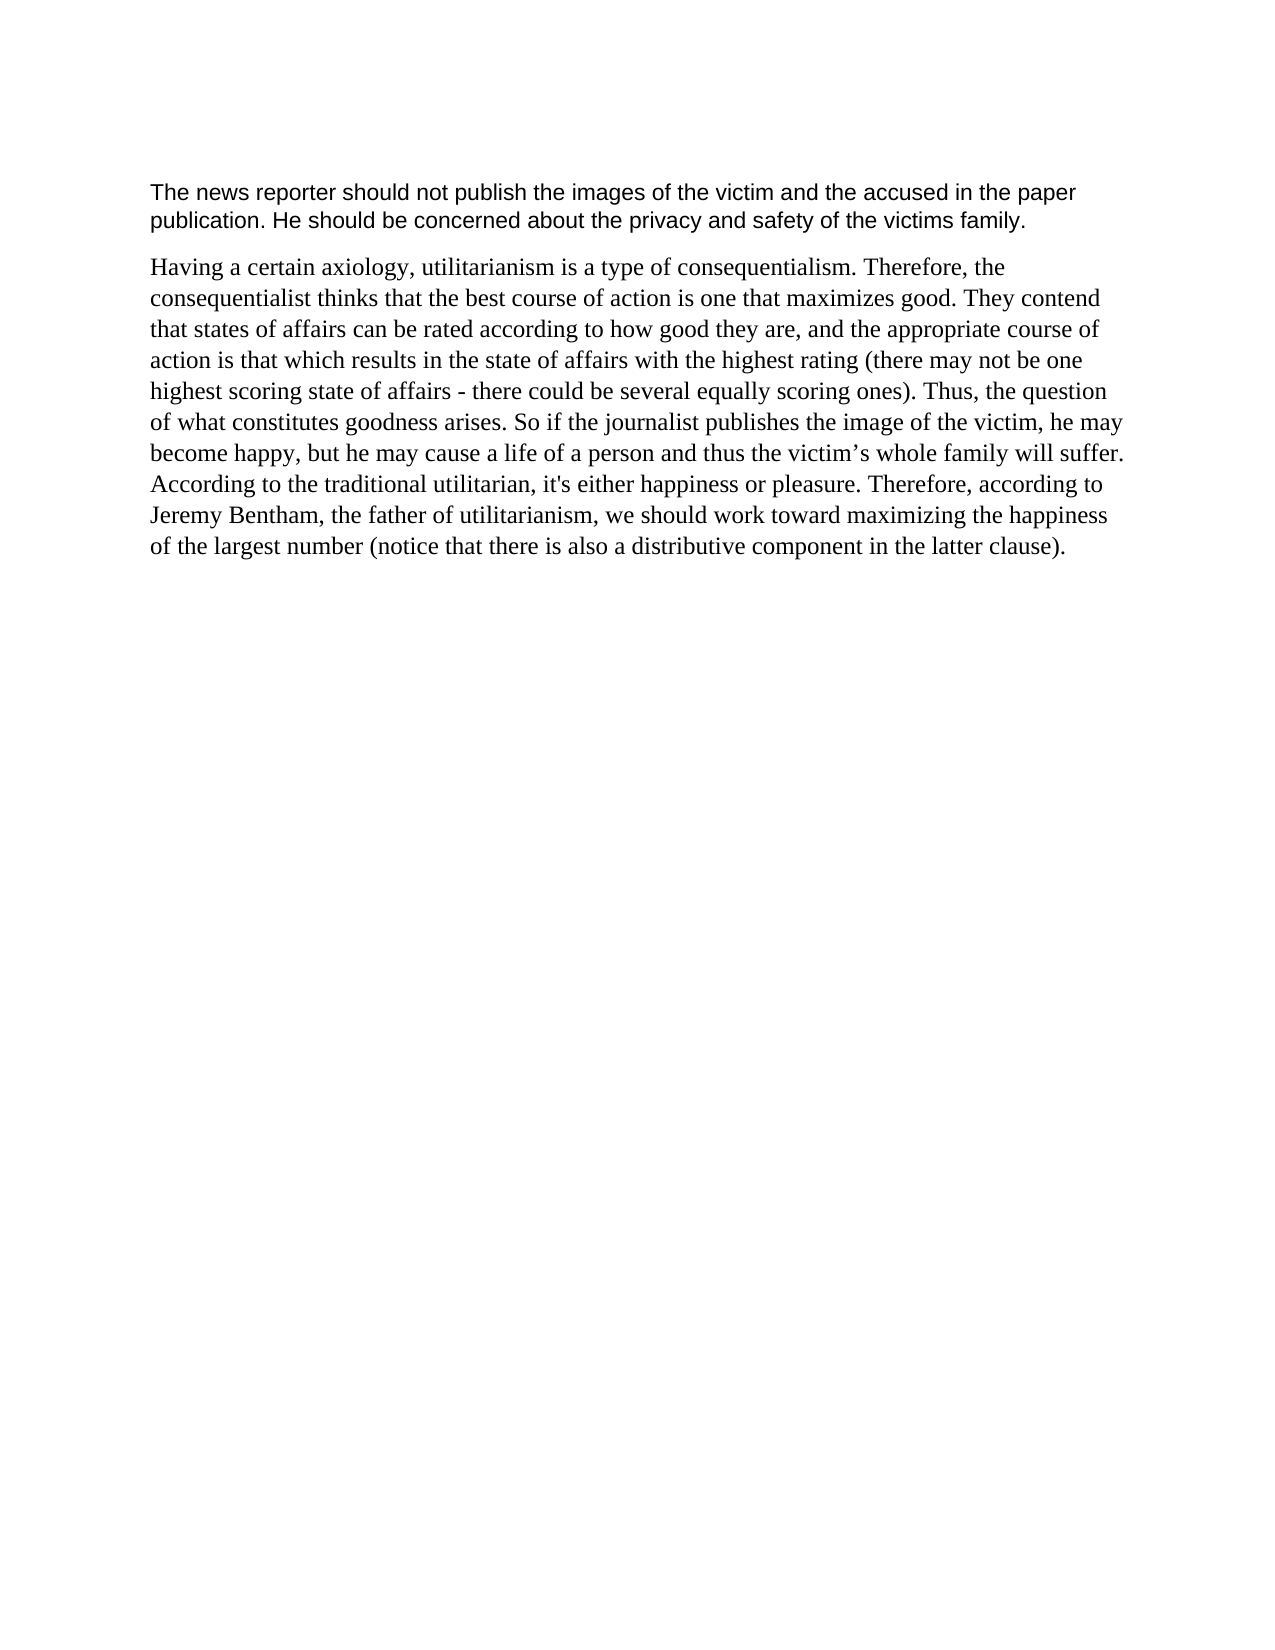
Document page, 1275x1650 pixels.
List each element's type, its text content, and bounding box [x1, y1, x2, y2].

text Having a certain axiology, utilitarianism is a type of consequentialism. Therefore, the consequentialist thinks that the best course of action is one that maximizes good. They contend that states of affairs can be rated according to how good they are, and the appropriate course of action is that which results in the state of affairs with the highest rating (there may not be one highest scoring state of affairs - there could be several equally scoring ones). Thus, the question of what constitutes goodness arises. So if the journalist publishes the image of the victim, he may become happy, but he may cause a life of a person and thus the victim’s whole family will suffer. According to the traditional utilitarian, it's either happiness or pleasure. Therefore, according to Jeremy Bentham, the father of utilitarianism, we should work toward maximizing the happiness of the largest number (notice that there is also a distributive component in the latter clause). [150, 252, 1125, 560]
text The news reporter should not publish the images of the victim and the accused in the paper publication. He should be concerned about the privacy and safety of the victims family. [150, 150, 1125, 233]
